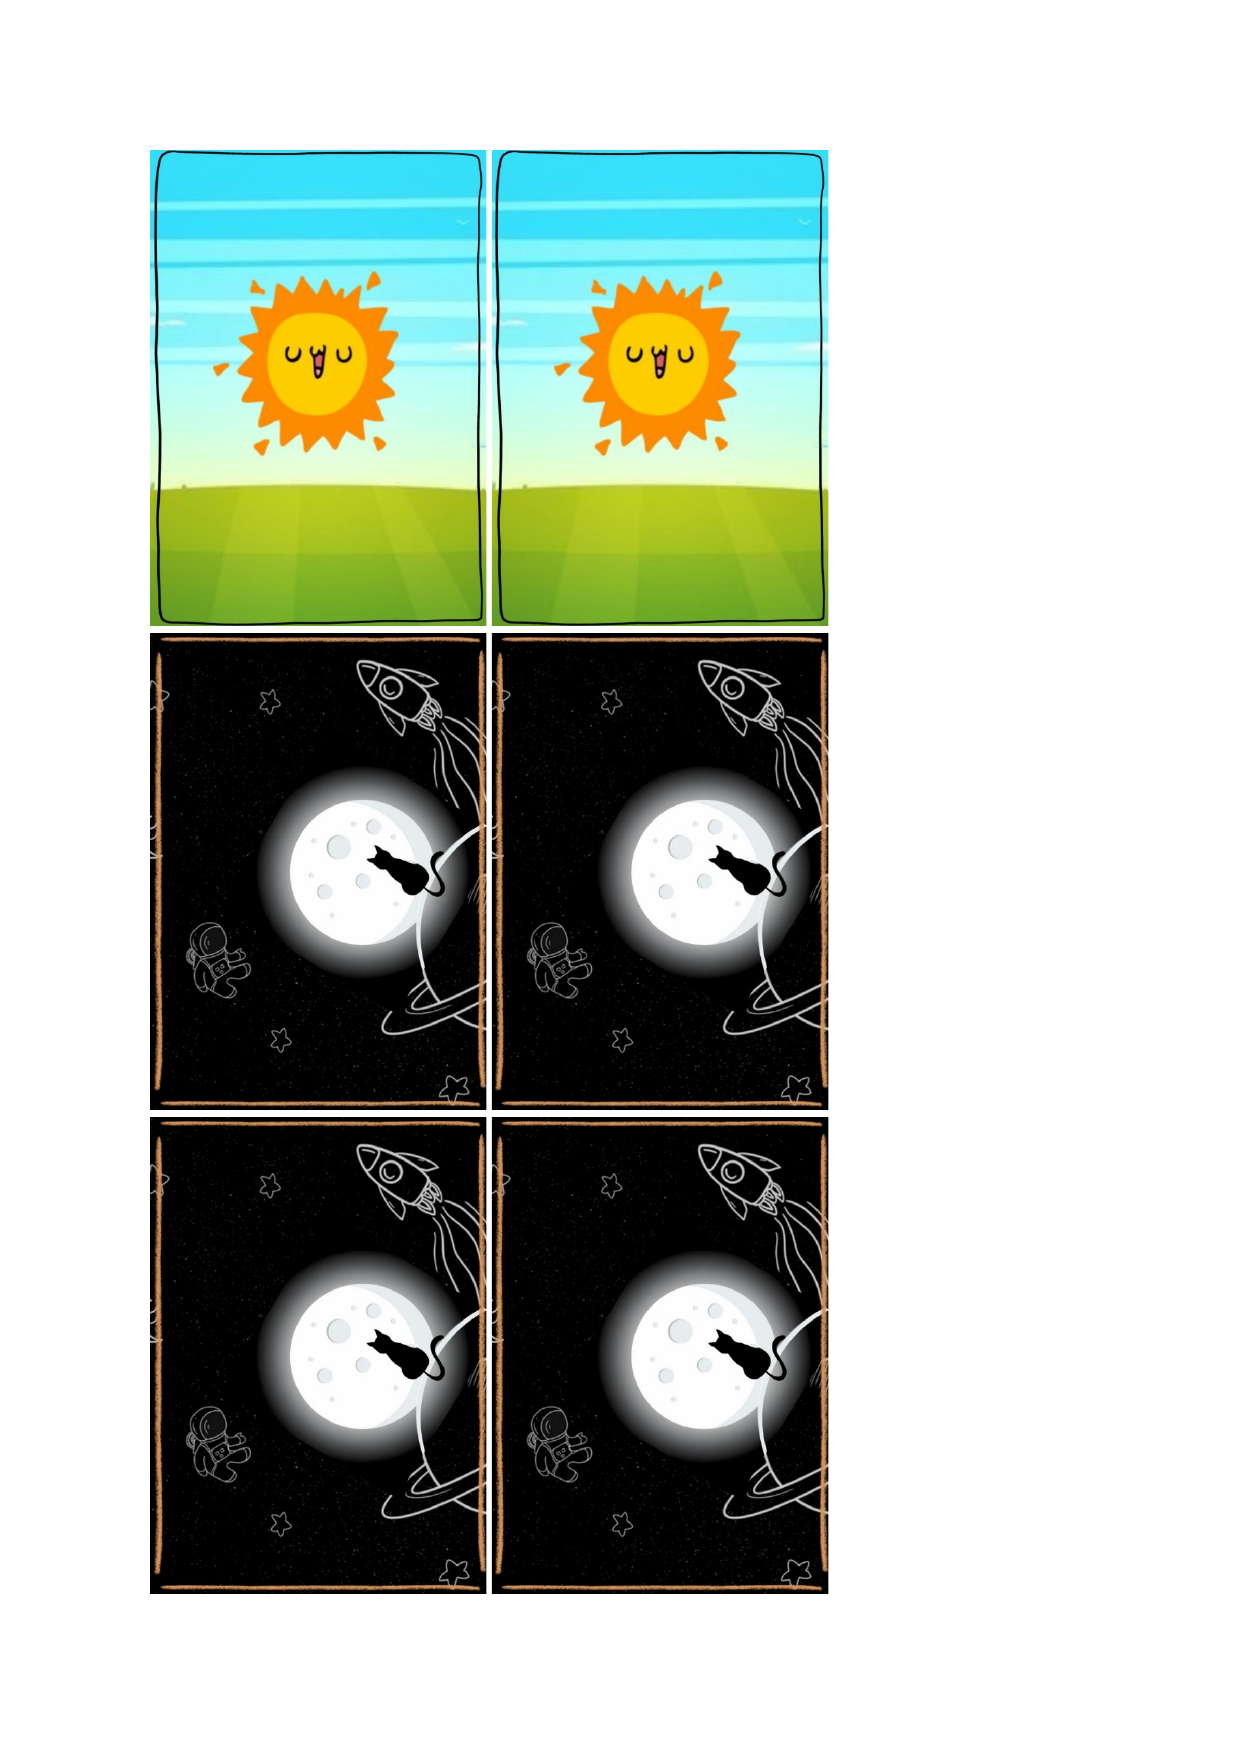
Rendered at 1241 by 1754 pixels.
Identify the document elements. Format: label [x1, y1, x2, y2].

picture [150, 633, 487, 1110]
picture [150, 150, 487, 626]
picture [491, 633, 829, 1110]
picture [491, 150, 829, 626]
picture [150, 1117, 487, 1594]
picture [491, 1117, 829, 1594]
